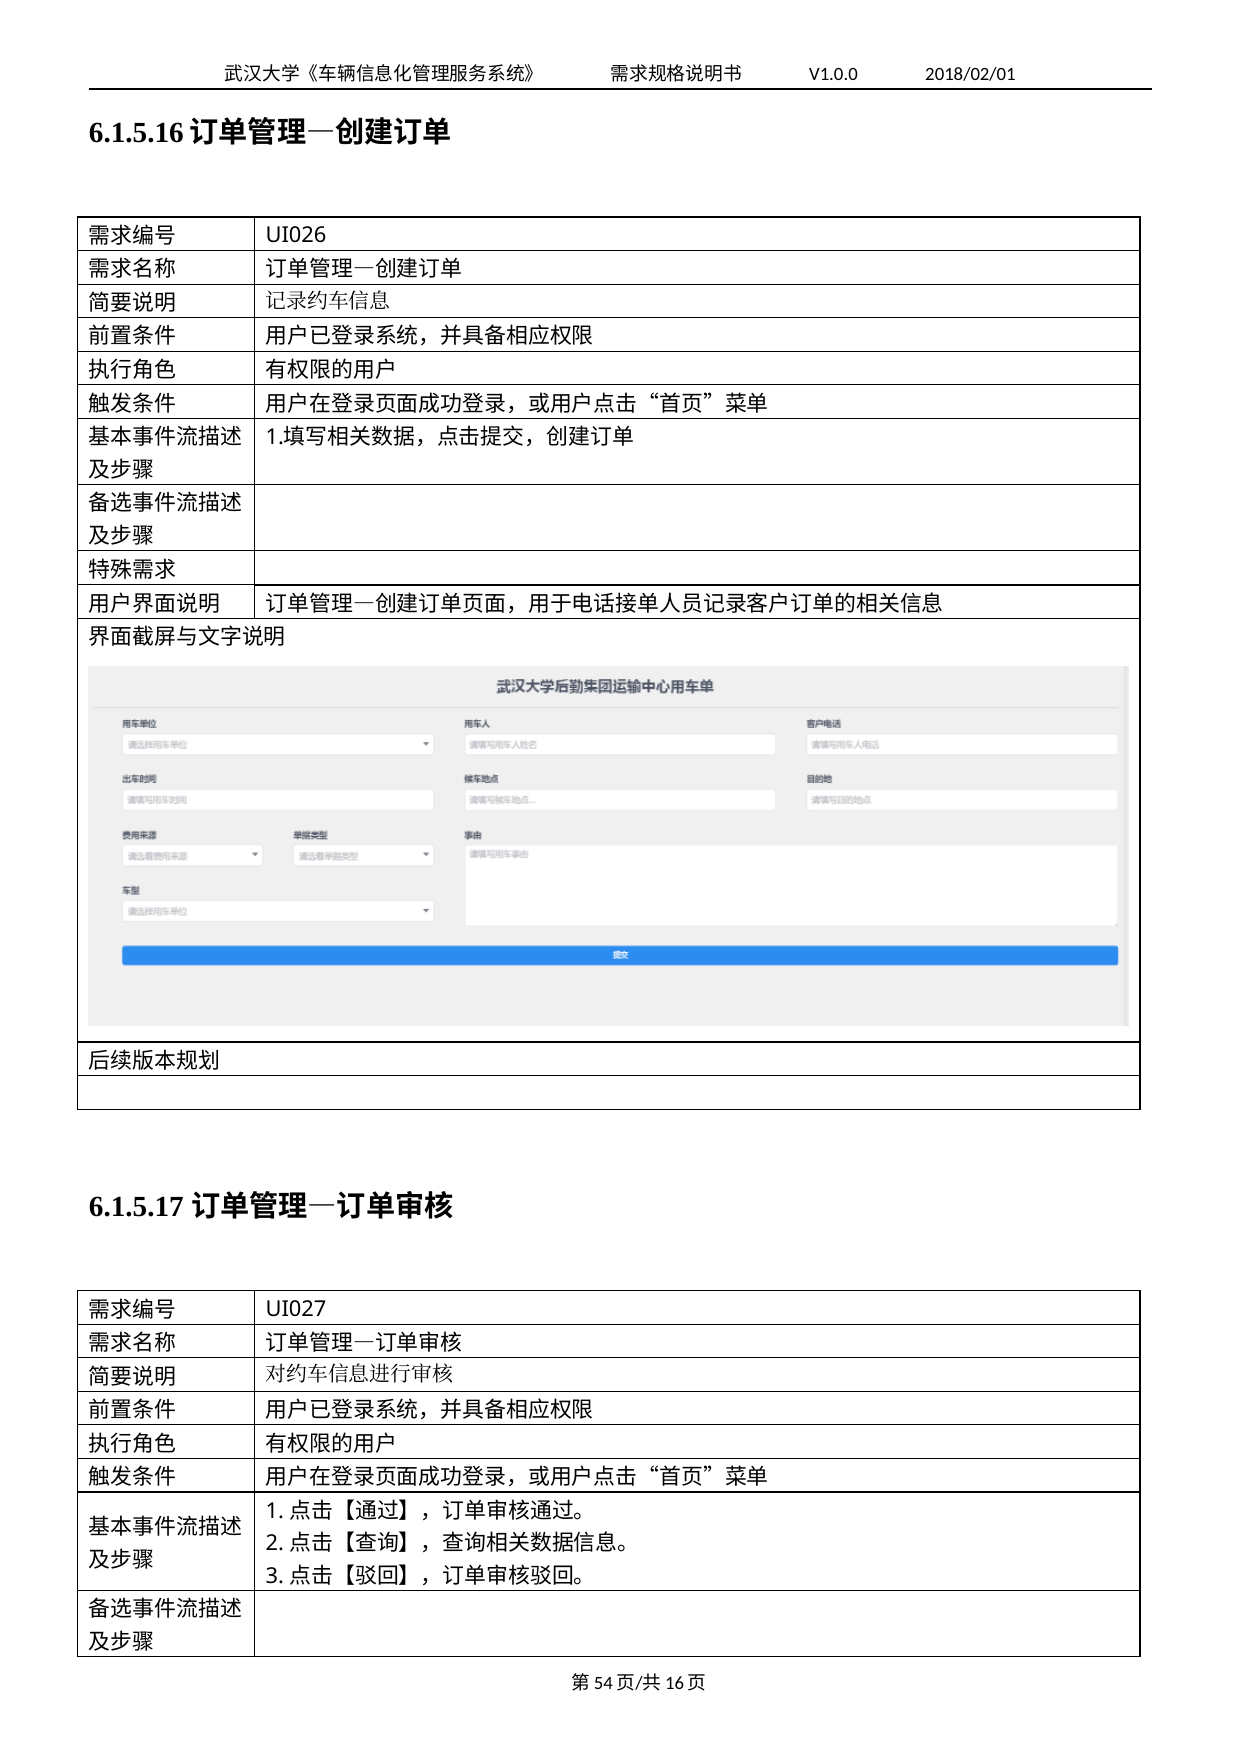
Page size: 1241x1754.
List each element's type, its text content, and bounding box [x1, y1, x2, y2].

table_cell 后续版本规划 [78, 1043, 1139, 1075]
picture [88, 666, 1129, 1026]
subtitle 6.1.5.16订单管理—创建订单 [89, 98, 1152, 163]
table_cell 需求名称 [78, 1325, 254, 1357]
table_cell 记录约车信息 [255, 285, 1139, 317]
table_cell 1.填写相关数据，点击提交，创建订单 [255, 419, 1139, 484]
table_cell 基本事件流描述及步骤 [78, 419, 254, 484]
table_cell 特殊需求 [78, 551, 254, 584]
table_cell 有权限的用户 [255, 1425, 1139, 1458]
table_cell 用户在登录页面成功登录，或用户点击“首页”菜单 [255, 385, 1139, 418]
table_cell 订单管理—创建订单页面，用于电话接单人员记录客户订单的相关信息 [255, 586, 1139, 618]
table_cell 执行角色 [78, 352, 254, 384]
table_cell [255, 551, 1139, 584]
table_cell 备选事件流描述及步骤 [78, 1591, 254, 1656]
table_header UI026 [255, 218, 1139, 250]
table_cell 执行角色 [78, 1425, 254, 1458]
table_cell 有权限的用户 [255, 352, 1139, 384]
table_cell 用户在登录页面成功登录，或用户点击“首页”菜单 [255, 1459, 1139, 1491]
table_cell 需求名称 [78, 251, 254, 283]
table_cell 前置条件 [78, 318, 254, 351]
table_cell [255, 485, 1139, 550]
table_cell 触发条件 [78, 385, 254, 418]
table_cell [78, 1076, 1139, 1108]
table_cell [255, 1591, 1139, 1656]
table_cell 基本事件流描述及步骤 [78, 1493, 254, 1590]
table_cell 订单管理—订单审核 [255, 1325, 1139, 1357]
subtitle 6.1.5.17 订单管理—订单审核 [89, 1171, 1152, 1236]
table_cell 用户界面说明 [78, 585, 254, 618]
table_cell 用户已登录系统，并具备相应权限 [255, 318, 1139, 351]
table_cell 订单管理—创建订单 [255, 251, 1139, 283]
table_cell 前置条件 [78, 1392, 254, 1424]
table_cell 备选事件流描述及步骤 [78, 485, 254, 550]
table_cell 对约车信息进行审核 [255, 1358, 1139, 1391]
table_cell 简要说明 [78, 285, 254, 317]
table_cell 界面截屏与文字说明 [78, 619, 1139, 1041]
table_header UI027 [255, 1291, 1139, 1324]
table_cell 1. 点击【通过】，订单审核通过。 2. 点击【查询】，查询相关数据信息。 3. 点击【驳回】，订单审核驳回。 [255, 1493, 1139, 1590]
table_header 需求编号 [78, 1291, 254, 1324]
table_header 需求编号 [78, 218, 254, 250]
table_cell 触发条件 [78, 1459, 254, 1491]
table_cell 用户已登录系统，并具备相应权限 [255, 1392, 1139, 1424]
table_cell 简要说明 [78, 1358, 254, 1391]
